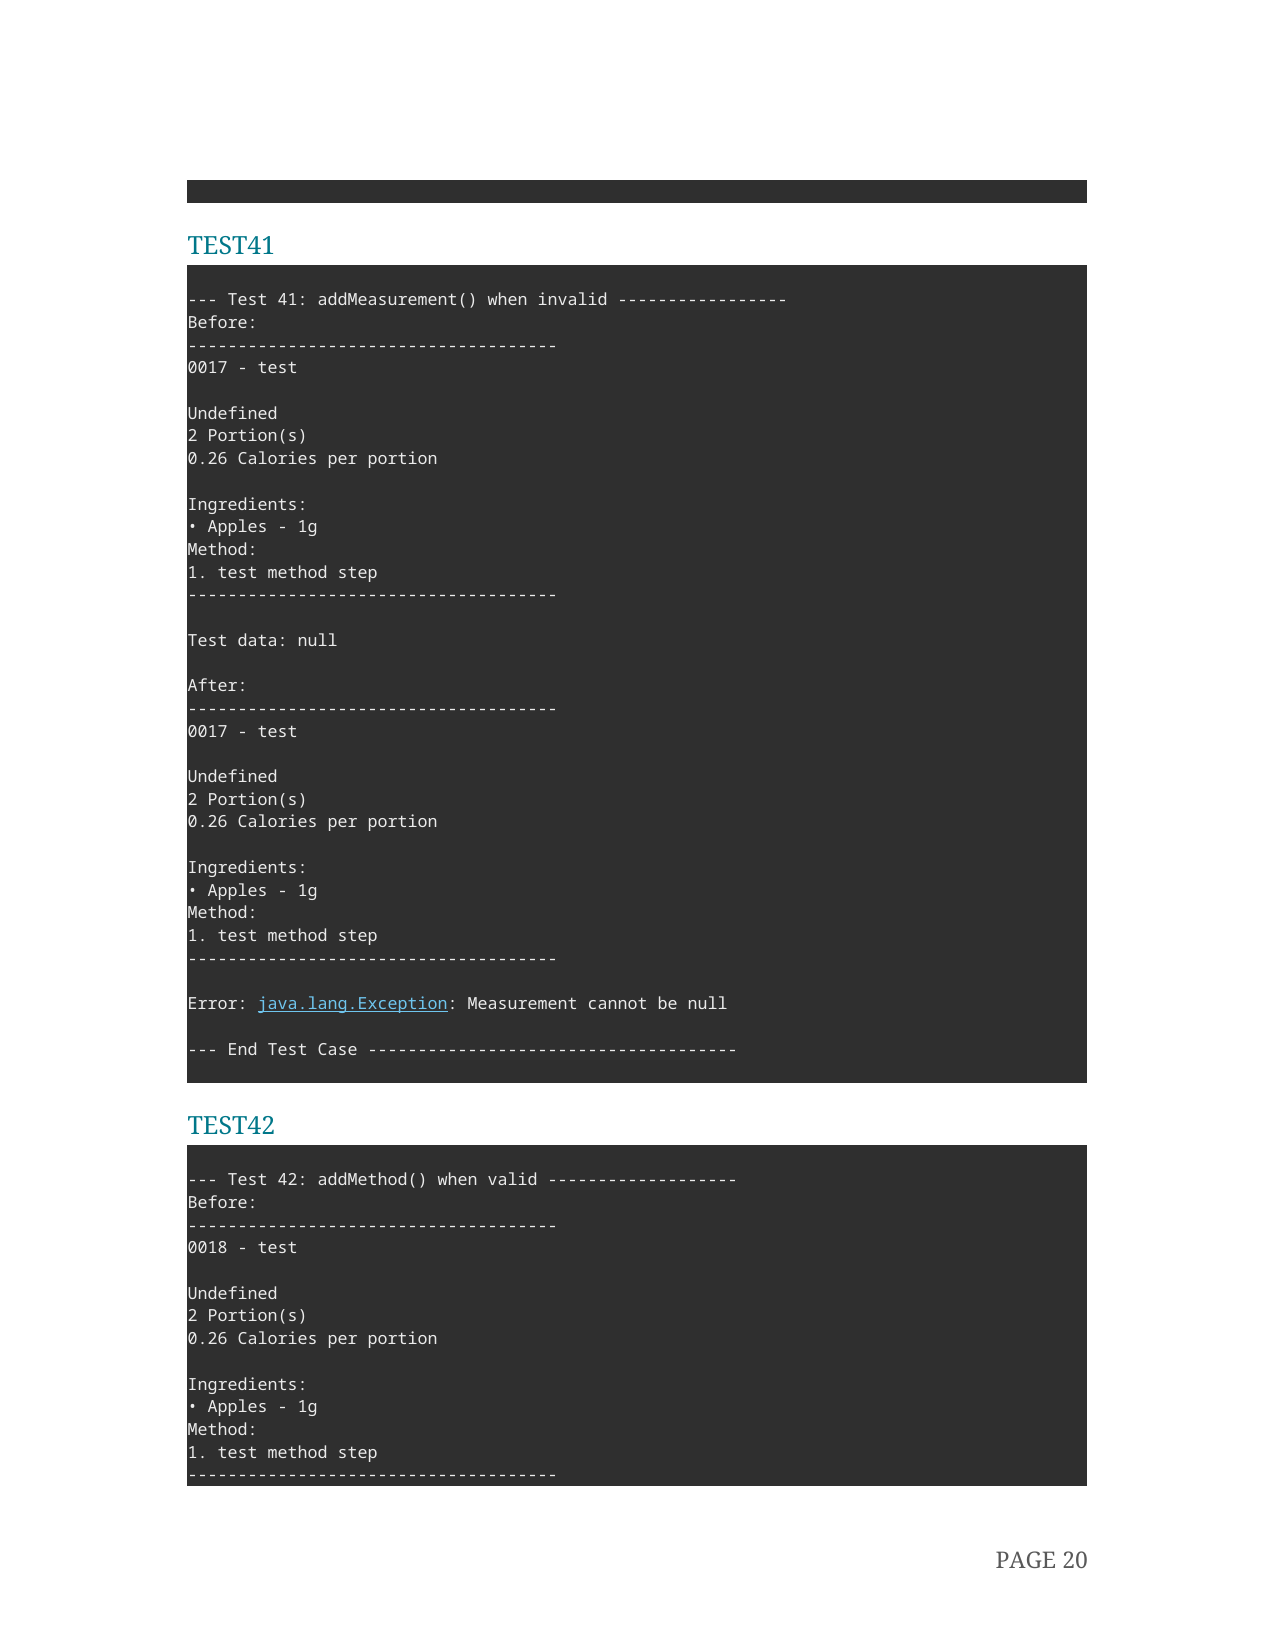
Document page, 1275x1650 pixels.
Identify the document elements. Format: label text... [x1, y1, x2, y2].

text 0.26 Calories per portion [187, 1327, 1087, 1349]
text Ingredients: [187, 1372, 1087, 1395]
text 0017 - test [187, 356, 1087, 379]
text 2 Portion(s) [187, 424, 1087, 447]
subtitle test41 [187, 228, 1087, 262]
text ------------------------------------- [187, 1213, 1087, 1236]
text 1. test method step [187, 1440, 1087, 1463]
text 0.26 Calories per portion [187, 810, 1087, 833]
text Undefined [187, 765, 1087, 787]
subtitle test42 [187, 1108, 1087, 1142]
text 1. test method step [187, 560, 1087, 583]
text 2 Portion(s) [187, 1304, 1087, 1327]
text Error: java.lang.Exception: Measurement cannot be null [187, 992, 1087, 1014]
text Ingredients: [187, 856, 1087, 878]
text 0018 - test [187, 1236, 1087, 1258]
text ------------------------------------- [187, 946, 1087, 969]
text 0.26 Calories per portion [187, 447, 1087, 469]
text Method: [187, 538, 1087, 560]
text ------------------------------------- [187, 697, 1087, 719]
text 1. test method step [187, 924, 1087, 946]
text Test data: null [187, 628, 1087, 651]
text ------------------------------------- [187, 333, 1087, 356]
text • Apples - 1g [187, 878, 1087, 901]
text 2 Portion(s) [187, 787, 1087, 810]
text Method: [187, 1417, 1087, 1440]
text • Apples - 1g [187, 515, 1087, 538]
text Undefined [187, 401, 1087, 424]
text Before: [187, 311, 1087, 333]
text After: [187, 674, 1087, 697]
text --- Test 41: addMeasurement() when invalid ----------------- [187, 288, 1087, 311]
text ------------------------------------- [187, 1463, 1087, 1486]
text • Apples - 1g [187, 1395, 1087, 1417]
text 0017 - test [187, 719, 1087, 742]
text --- Test 42: addMethod() when valid ------------------- [187, 1168, 1087, 1190]
text Before: [187, 1190, 1087, 1213]
text Undefined [187, 1281, 1087, 1304]
text Ingredients: [187, 492, 1087, 515]
text ------------------------------------- [187, 583, 1087, 606]
text Method: [187, 901, 1087, 924]
text --- End Test Case ------------------------------------- [187, 1037, 1087, 1060]
